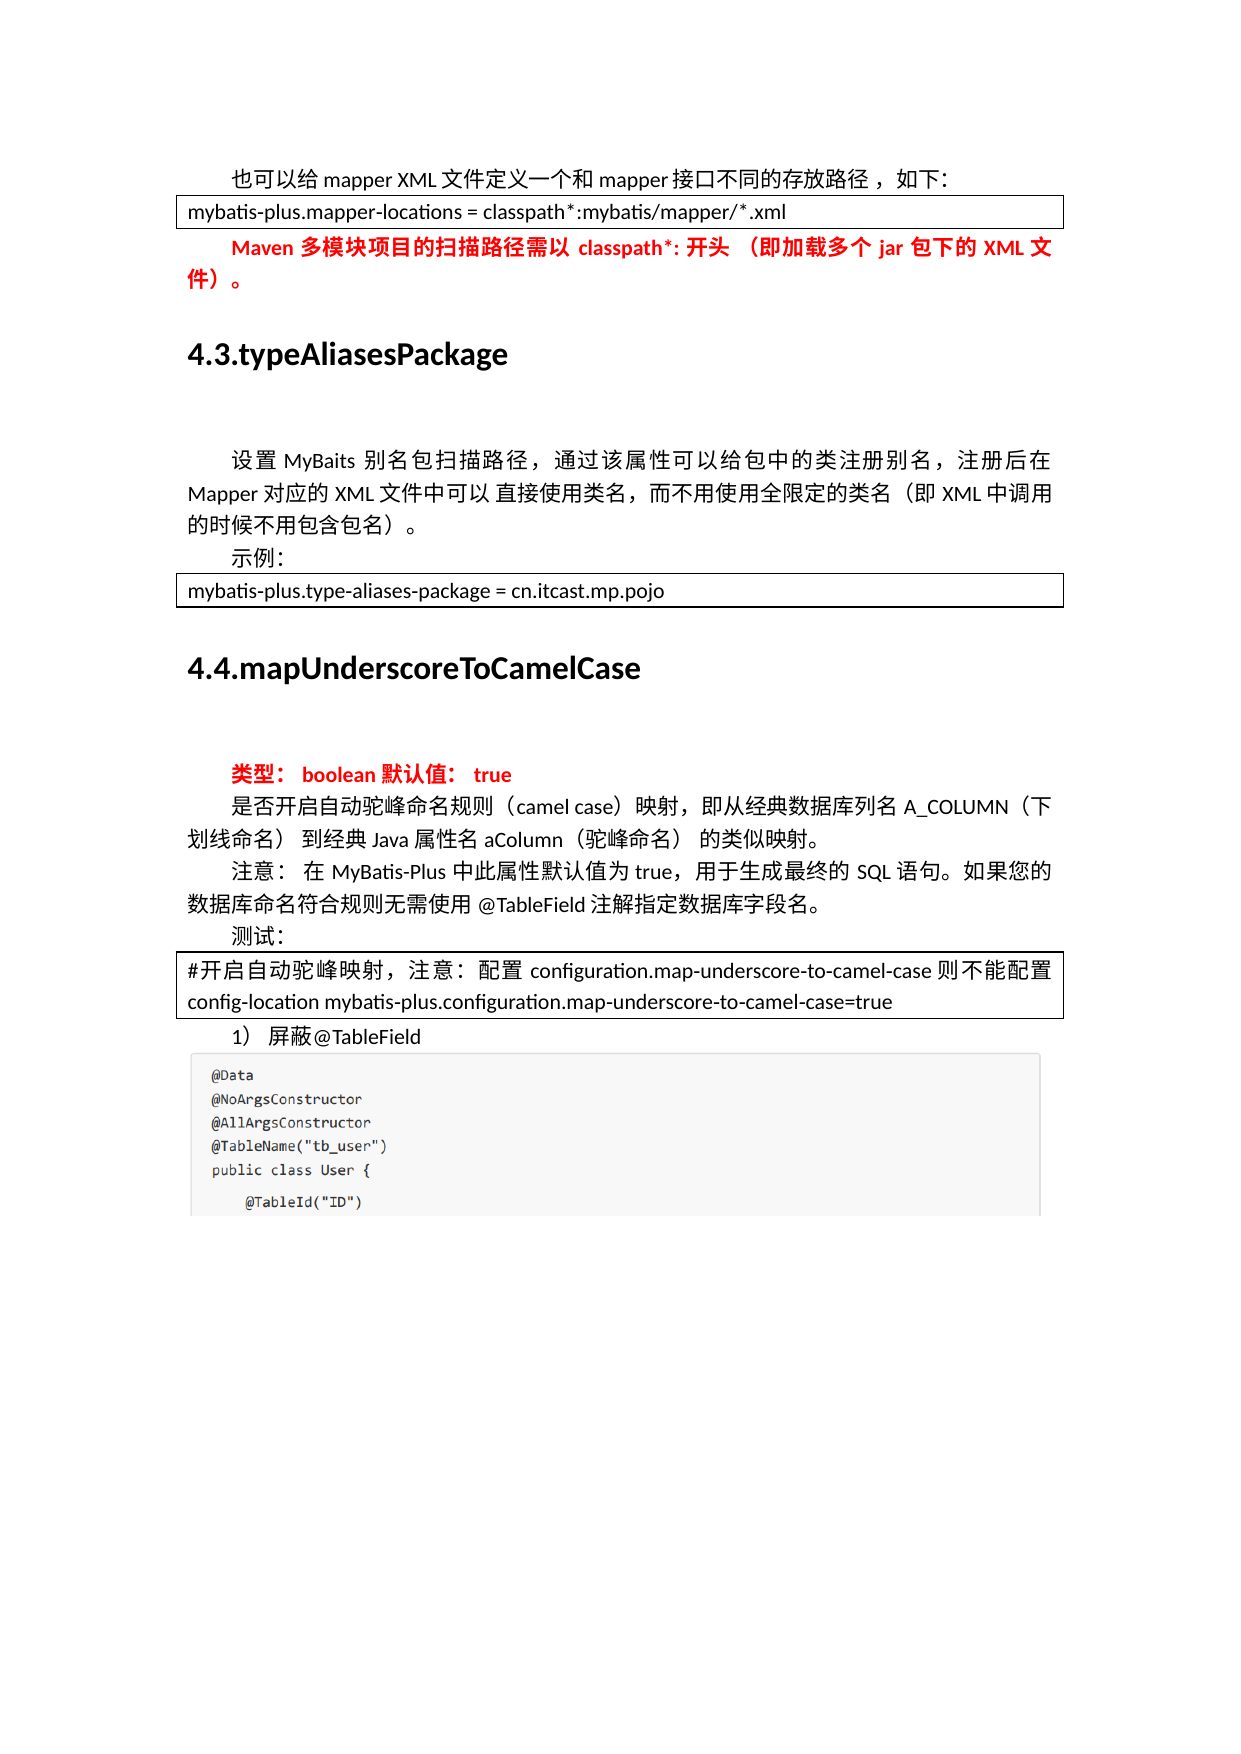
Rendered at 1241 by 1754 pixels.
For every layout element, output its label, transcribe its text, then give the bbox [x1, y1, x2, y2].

text 也可以给mapper XML文件定义一个和mapper接口不同的存放路径 ，如下： [187, 162, 1053, 194]
text 示例： [187, 540, 1053, 573]
text 测试： [187, 919, 1053, 951]
subtitle 4.4.mapUnderscoreToCamelCase [187, 634, 1053, 699]
text 类型： boolean 默认值： true [187, 756, 1053, 789]
table_header #开启自动驼峰映射，注意：配置configuration.map‐underscore‐to‐camel‐case则不能配置config‐location mybatis‐plus.configuration.map‐underscore‐to‐camel‐case=true [177, 953, 1063, 1017]
text Maven 多模块项目的扫描路径需以 classpath*: 开头 （即加载多个 jar 包下的 XML 文件）。 [187, 229, 1053, 294]
picture [187, 1051, 1053, 1221]
table_header mybatis‐plus.mapper‐locations = classpath*:mybatis/mapper/*.xml [177, 196, 1063, 228]
text 是否开启自动驼峰命名规则（camel case）映射，即从经典数据库列名 A_COLUMN（下划线命名） 到经典Java 属性名aColumn（驼峰命名） 的类似映射。 [187, 789, 1053, 854]
list 屏蔽@TableField [231, 1019, 1053, 1051]
text 注意： 在 MyBatis-Plus 中此属性默认值为true，用于生成最终的 SQL 语句。如果您的数据库命名符合规则无需使用 @TableField 注解指定数据库字段名。 [187, 854, 1053, 919]
text 设置MyBaits 别名包扫描路径，通过该属性可以给包中的类注册别名，注册后在 Mapper 对应的 XML 文件中可以 直接使用类名，而不用使用全限定的类名（即 XML 中调用的时候不用包含包名）。 [187, 443, 1053, 540]
subtitle 4.3.typeAliasesPackage [187, 321, 1053, 386]
table_header mybatis‐plus.type‐aliases‐package = cn.itcast.mp.pojo [177, 574, 1063, 606]
